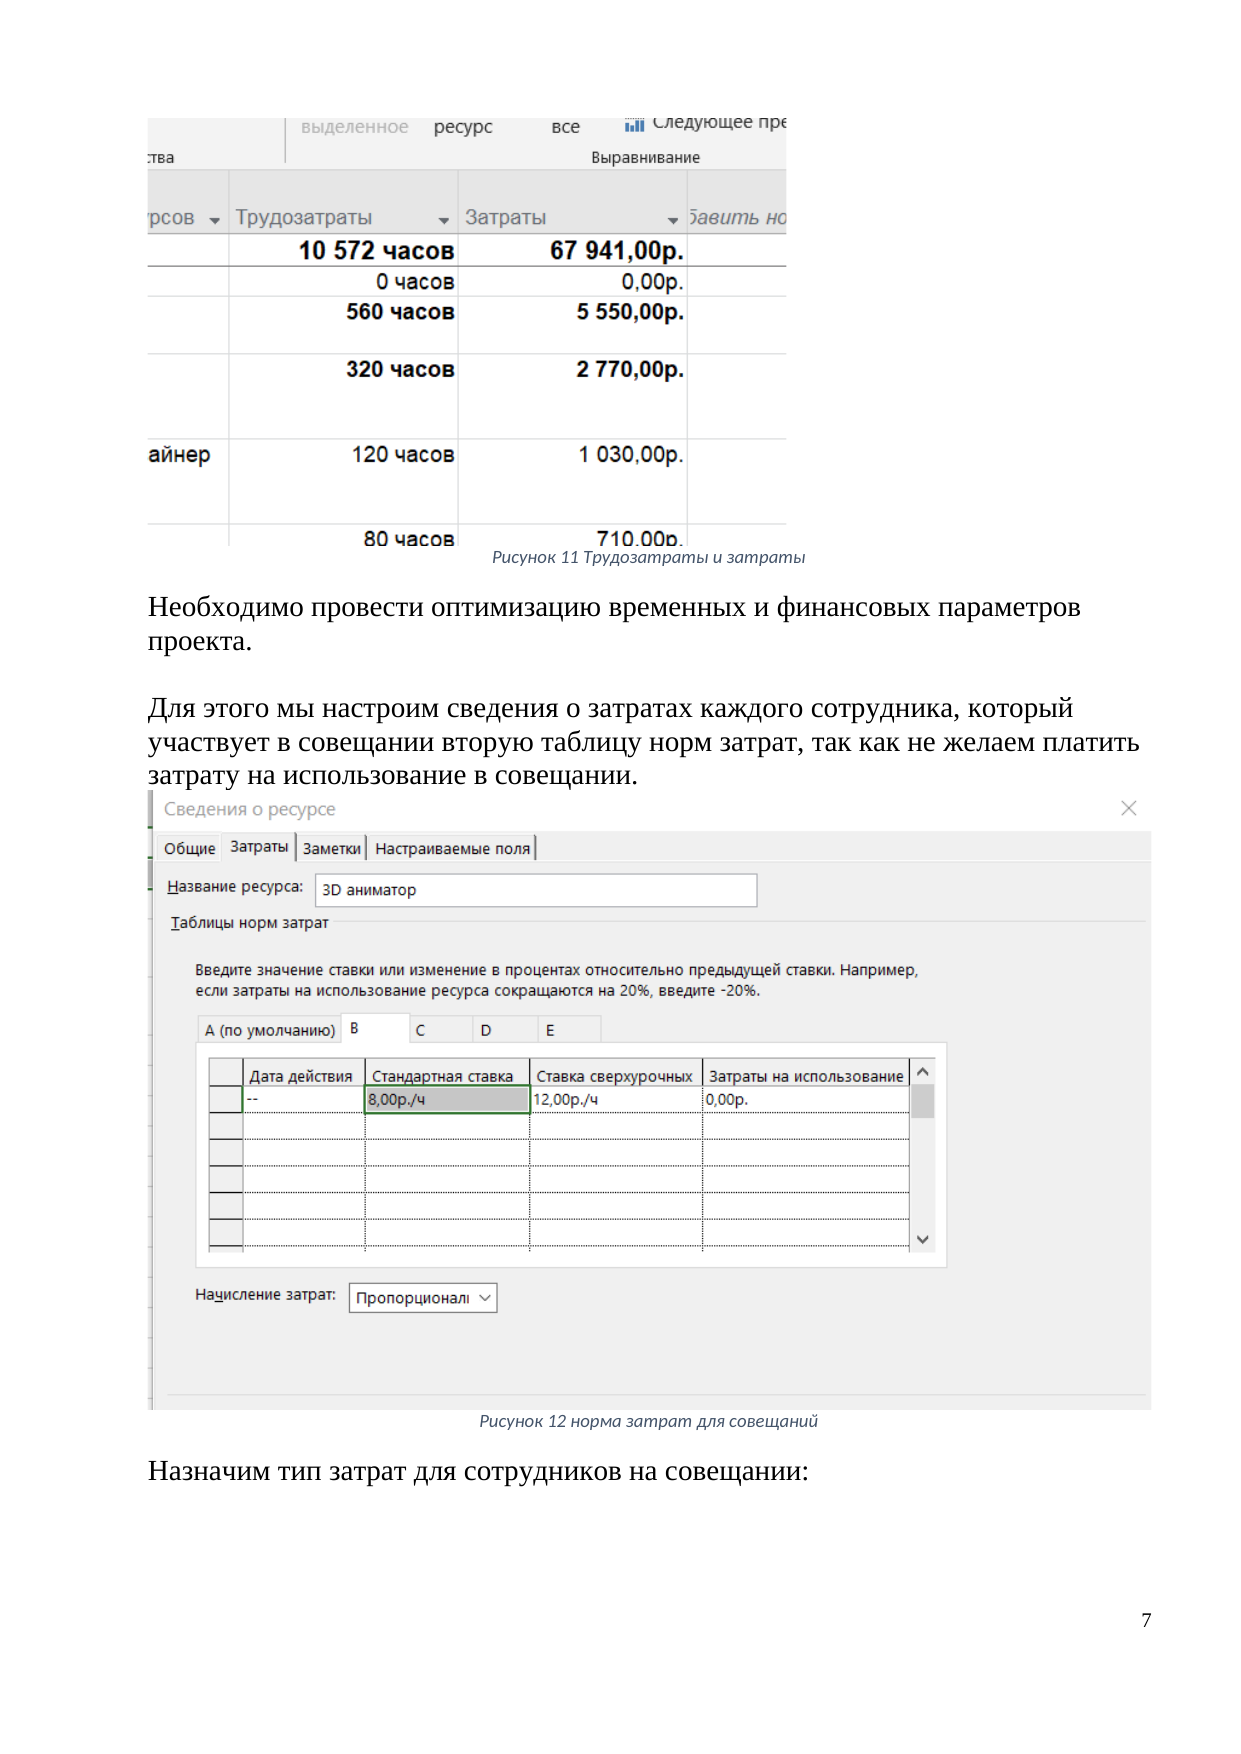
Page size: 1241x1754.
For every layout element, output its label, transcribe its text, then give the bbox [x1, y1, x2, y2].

text Назначим тип затрат для сотрудников на совещании: [148, 1453, 1152, 1487]
text Для этого мы настроим сведения о затратах каждого сотрудника, который участвует в совещании вторую таблицу норм затрат, так как не желаем платить затрату на использование в совещании. [148, 690, 1152, 790]
text Необходимо провести оптимизацию временных и финансовых параметров проекта. [148, 589, 1152, 657]
picture [147, 790, 1152, 1410]
picture [147, 118, 787, 546]
